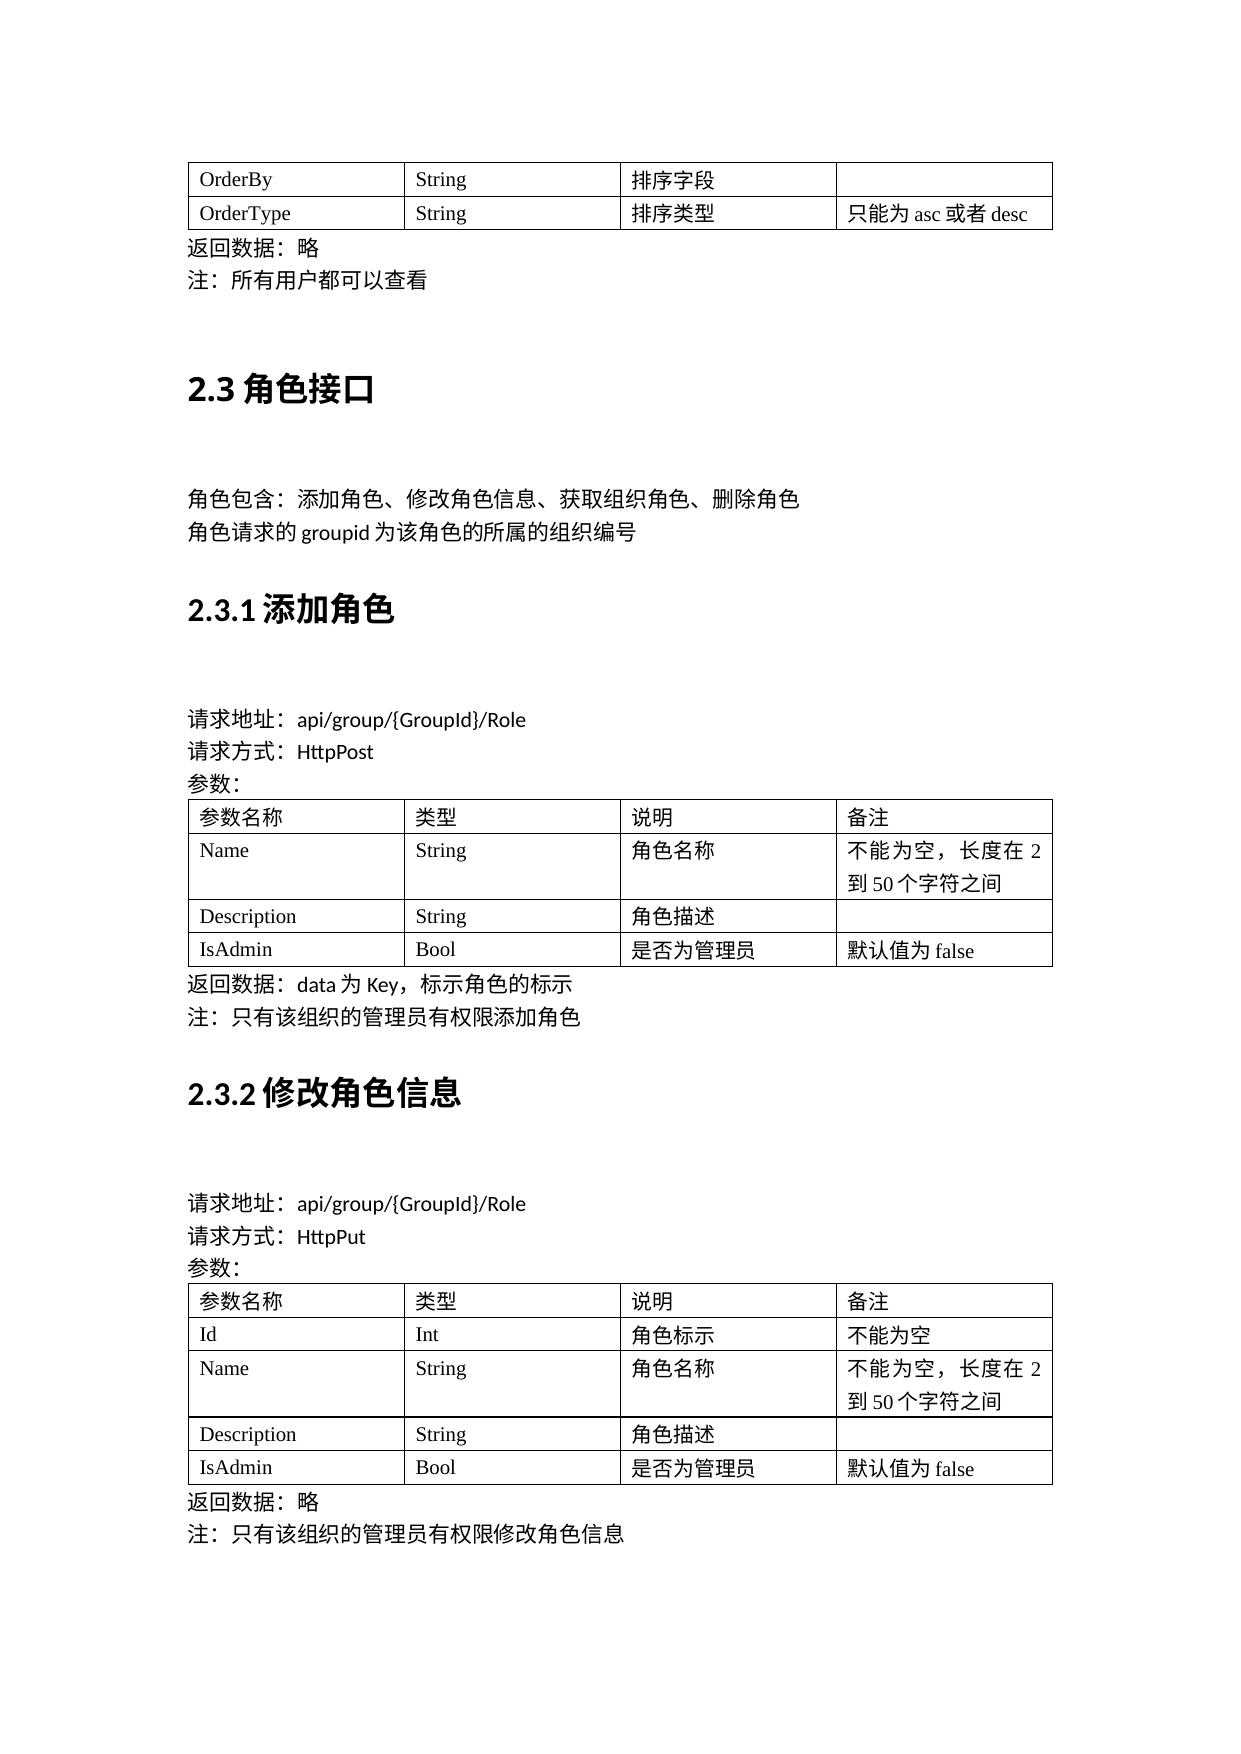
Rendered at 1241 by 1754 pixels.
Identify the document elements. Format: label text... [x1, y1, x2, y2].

table_cell 角色描述 [621, 1418, 836, 1450]
text 请求方式：HttpPut [187, 1218, 1053, 1251]
text 请求地址：api/group/{GroupId}/Role [187, 1186, 1053, 1218]
text 返回数据：data为Key，标示角色的标示 [187, 967, 1053, 999]
table_cell 是否为管理员 [621, 1451, 836, 1483]
text 参数： [187, 1251, 1053, 1283]
table_header 类型 [405, 800, 620, 832]
subtitle 2.3.1添加角色 [187, 574, 1053, 639]
table_cell 是否为管理员 [621, 933, 836, 966]
subtitle 2.3角色接口 [187, 355, 1053, 420]
table_cell 只能为asc或者desc [837, 197, 1052, 229]
text 请求方式：HttpPost [187, 734, 1053, 766]
table_cell Name [189, 834, 404, 898]
text 注：所有用户都可以查看 [187, 263, 1053, 295]
table_header 参数名称 [189, 800, 404, 832]
table_cell 角色描述 [621, 900, 836, 932]
table_cell Bool [405, 933, 620, 966]
table_cell OrderBy [189, 163, 404, 196]
table_cell IsAdmin [189, 1451, 404, 1483]
table_cell Id [189, 1318, 404, 1350]
table_cell 不能为空，长度在2到50个字符之间 [837, 834, 1052, 898]
table_cell [837, 1418, 1052, 1450]
table_cell Description [189, 900, 404, 932]
text 返回数据：略 [187, 1485, 1053, 1517]
table_cell IsAdmin [189, 933, 404, 966]
text 角色请求的groupid为该角色的所属的组织编号 [187, 514, 1053, 547]
table_cell OrderType [189, 197, 404, 229]
table_cell 角色标示 [621, 1318, 836, 1350]
table_cell 角色名称 [621, 834, 836, 898]
table_cell [837, 900, 1052, 932]
table_cell String [405, 163, 620, 196]
table_header 备注 [837, 1284, 1052, 1317]
table_cell [837, 163, 1052, 196]
table_cell String [405, 900, 620, 932]
table_cell 默认值为false [837, 1451, 1052, 1483]
subtitle 2.3.2修改角色信息 [187, 1059, 1053, 1124]
text 角色包含：添加角色、修改角色信息、获取组织角色、删除角色 [187, 482, 1053, 514]
table_header 类型 [405, 1284, 620, 1317]
table_header 备注 [837, 800, 1052, 832]
table_cell 排序类型 [621, 197, 836, 229]
table_cell String [405, 1418, 620, 1450]
table_cell 不能为空 [837, 1318, 1052, 1350]
text 注：只有该组织的管理员有权限修改角色信息 [187, 1517, 1053, 1549]
table_cell 排序字段 [621, 163, 836, 196]
table_cell Description [189, 1418, 404, 1450]
table_cell 不能为空，长度在2到50个字符之间 [837, 1351, 1052, 1416]
text 请求地址：api/group/{GroupId}/Role [187, 701, 1053, 734]
table_header 说明 [621, 1284, 836, 1317]
table_cell Name [189, 1351, 404, 1416]
text 注：只有该组织的管理员有权限添加角色 [187, 999, 1053, 1032]
table_cell 默认值为false [837, 933, 1052, 966]
table_cell String [405, 834, 620, 898]
table_header 说明 [621, 800, 836, 832]
table_header 参数名称 [189, 1284, 404, 1317]
text 参数： [187, 766, 1053, 799]
table_cell String [405, 1351, 620, 1416]
table_cell Int [405, 1318, 620, 1350]
text 返回数据：略 [187, 230, 1053, 263]
table_cell String [405, 197, 620, 229]
table_cell Bool [405, 1451, 620, 1483]
table_cell 角色名称 [621, 1351, 836, 1416]
